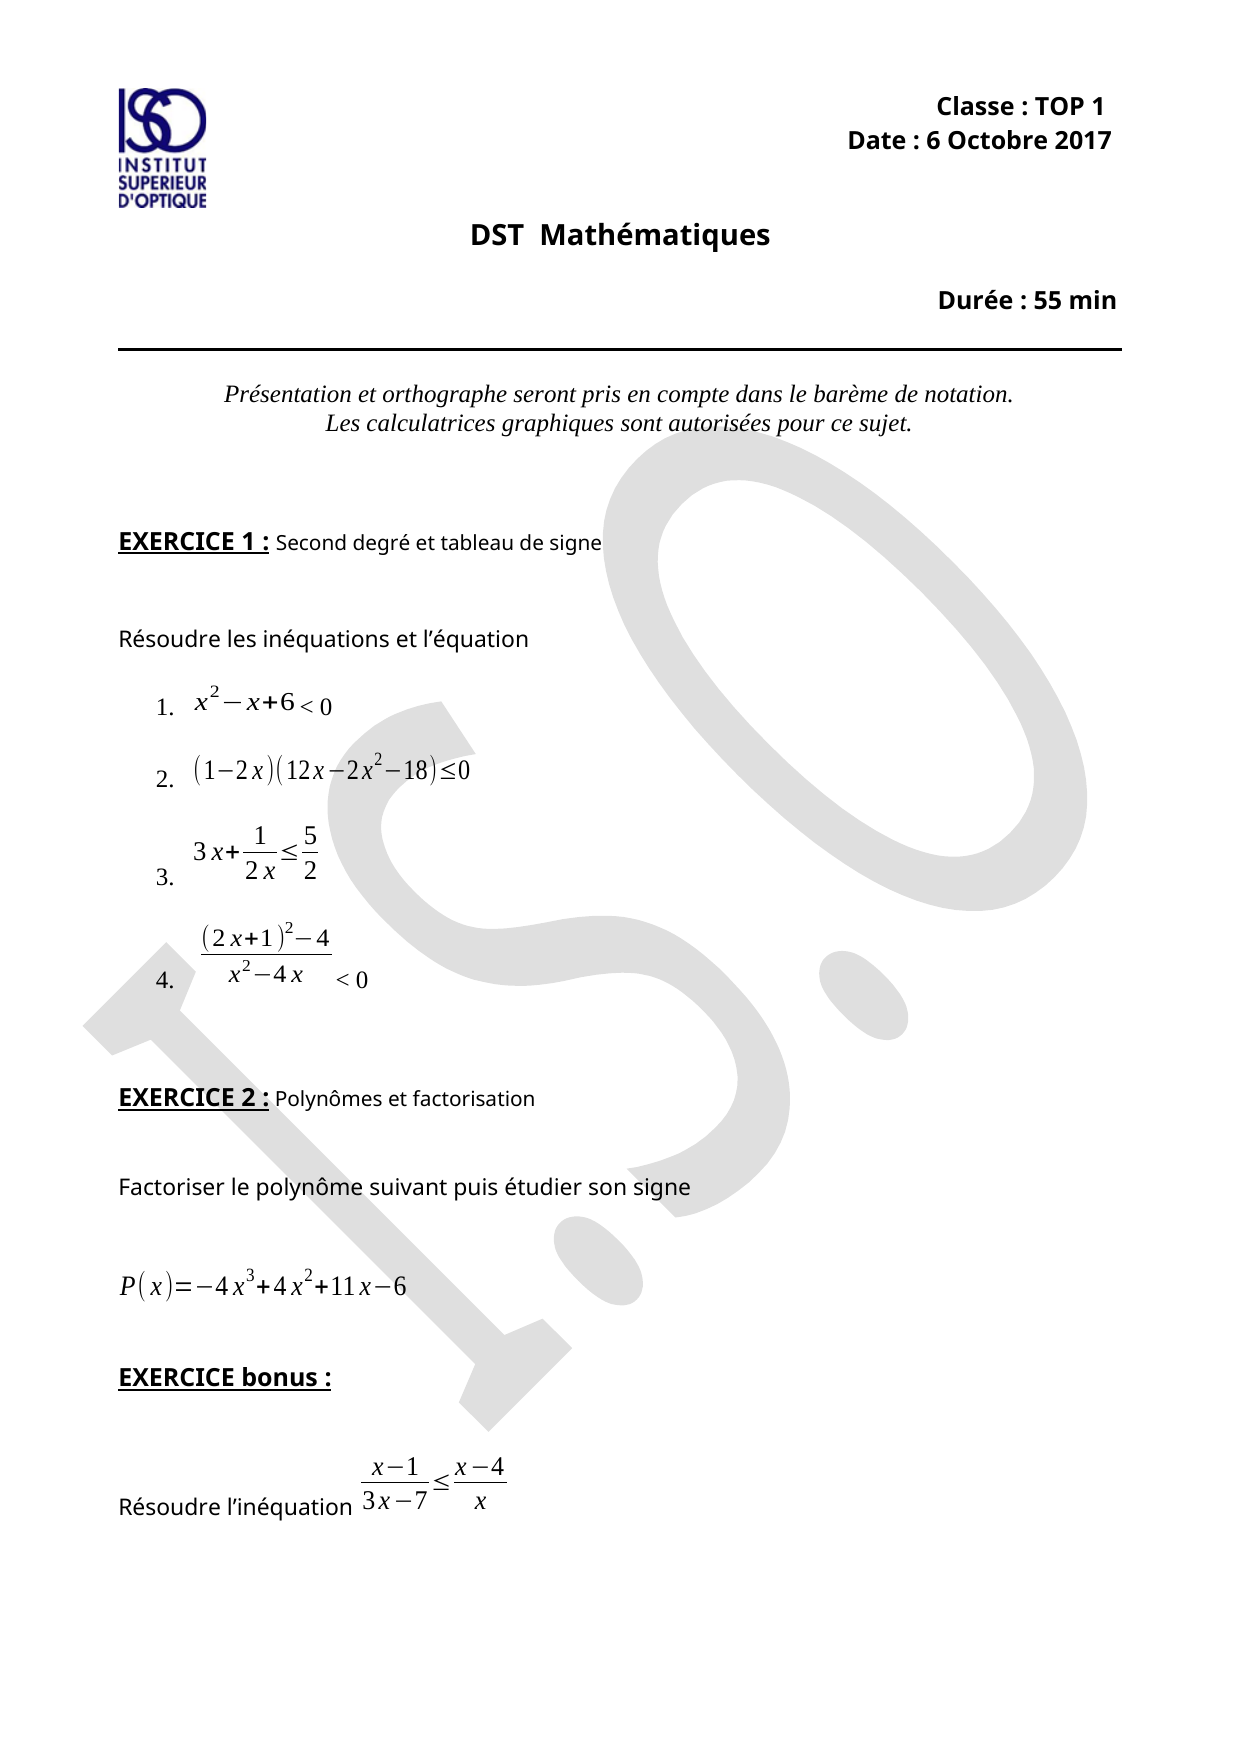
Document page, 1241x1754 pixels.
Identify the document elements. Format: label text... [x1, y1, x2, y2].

text Résoudre l’inéquation [118, 1451, 1122, 1522]
text Résoudre les inéquations et l’équation [118, 623, 1122, 654]
text Factoriser le polynôme suivant puis étudier son signe [118, 1171, 1122, 1202]
text EXERCICE 1 : Second degré et tableau de signe [118, 523, 1122, 557]
text EXERCICE 2 : Polynômes et factorisation [118, 1080, 1122, 1114]
text DST Mathématiques [118, 214, 1122, 254]
text EXERCICE bonus : [118, 1360, 1122, 1394]
text Les calculatrices graphiques sont autorisées pour ce sujet. [118, 408, 1122, 437]
text Durée : 55 min [118, 283, 1122, 317]
text Présentation et orthographe seront pris en compte dans le barème de notation. [118, 379, 1122, 408]
list < 0 [156, 683, 1122, 721]
list < 0 [156, 919, 1122, 994]
picture [118, 88, 207, 208]
